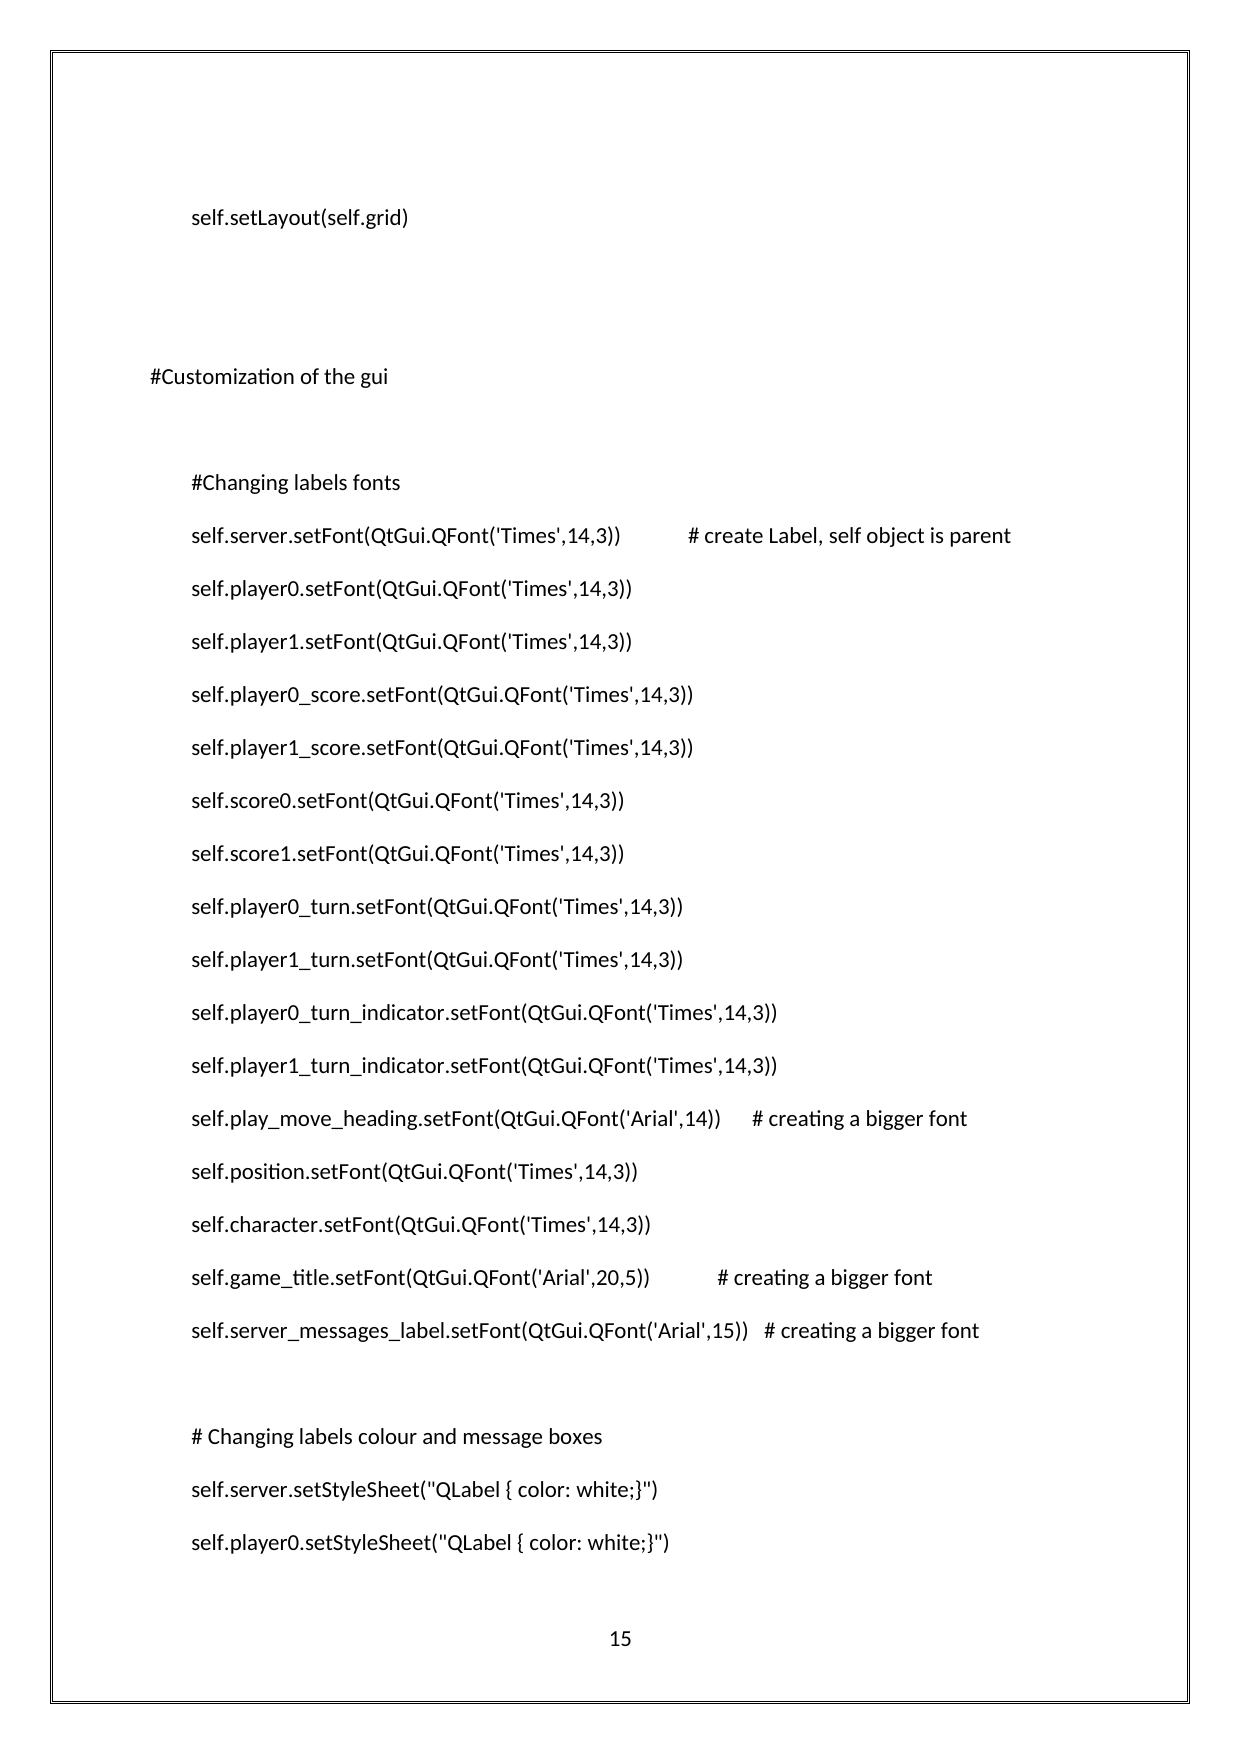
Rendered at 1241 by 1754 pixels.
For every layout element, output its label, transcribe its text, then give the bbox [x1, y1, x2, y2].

text # Changing labels colour and message boxes [150, 1422, 1090, 1451]
text #Changing labels fonts [150, 468, 1090, 496]
text #Customization of the gui [150, 362, 1090, 390]
text self.server_messages_label.setFont(QtGui.QFont('Arial',15)) # creating a bigger font [150, 1316, 1090, 1344]
text self.server.setStyleSheet("QLabel { color: white;}") [150, 1476, 1090, 1503]
text self.player1_turn.setFont(QtGui.QFont('Times',14,3)) [150, 945, 1090, 973]
text self.player0.setFont(QtGui.QFont('Times',14,3)) [150, 574, 1090, 602]
text self.character.setFont(QtGui.QFont('Times',14,3)) [150, 1210, 1090, 1238]
text self.player1_turn_indicator.setFont(QtGui.QFont('Times',14,3)) [150, 1051, 1090, 1079]
text self.server.setFont(QtGui.QFont('Times',14,3)) # create Label, self object is parent [150, 521, 1090, 549]
text self.player1_score.setFont(QtGui.QFont('Times',14,3)) [150, 733, 1090, 761]
text self.player0_turn_indicator.setFont(QtGui.QFont('Times',14,3)) [150, 998, 1090, 1026]
text self.player1.setFont(QtGui.QFont('Times',14,3)) [150, 627, 1090, 655]
text self.setLayout(self.grid) [150, 203, 1090, 231]
text self.play_move_heading.setFont(QtGui.QFont('Arial',14)) # creating a bigger font [150, 1104, 1090, 1132]
text self.position.setFont(QtGui.QFont('Times',14,3)) [150, 1157, 1090, 1185]
text self.player0_turn.setFont(QtGui.QFont('Times',14,3)) [150, 892, 1090, 920]
text self.player0_score.setFont(QtGui.QFont('Times',14,3)) [150, 680, 1090, 708]
text self.score1.setFont(QtGui.QFont('Times',14,3)) [150, 839, 1090, 867]
text self.player0.setStyleSheet("QLabel { color: white;}") [150, 1528, 1090, 1557]
text self.score0.setFont(QtGui.QFont('Times',14,3)) [150, 786, 1090, 814]
text self.game_title.setFont(QtGui.QFont('Arial',20,5)) # creating a bigger font [150, 1263, 1090, 1291]
